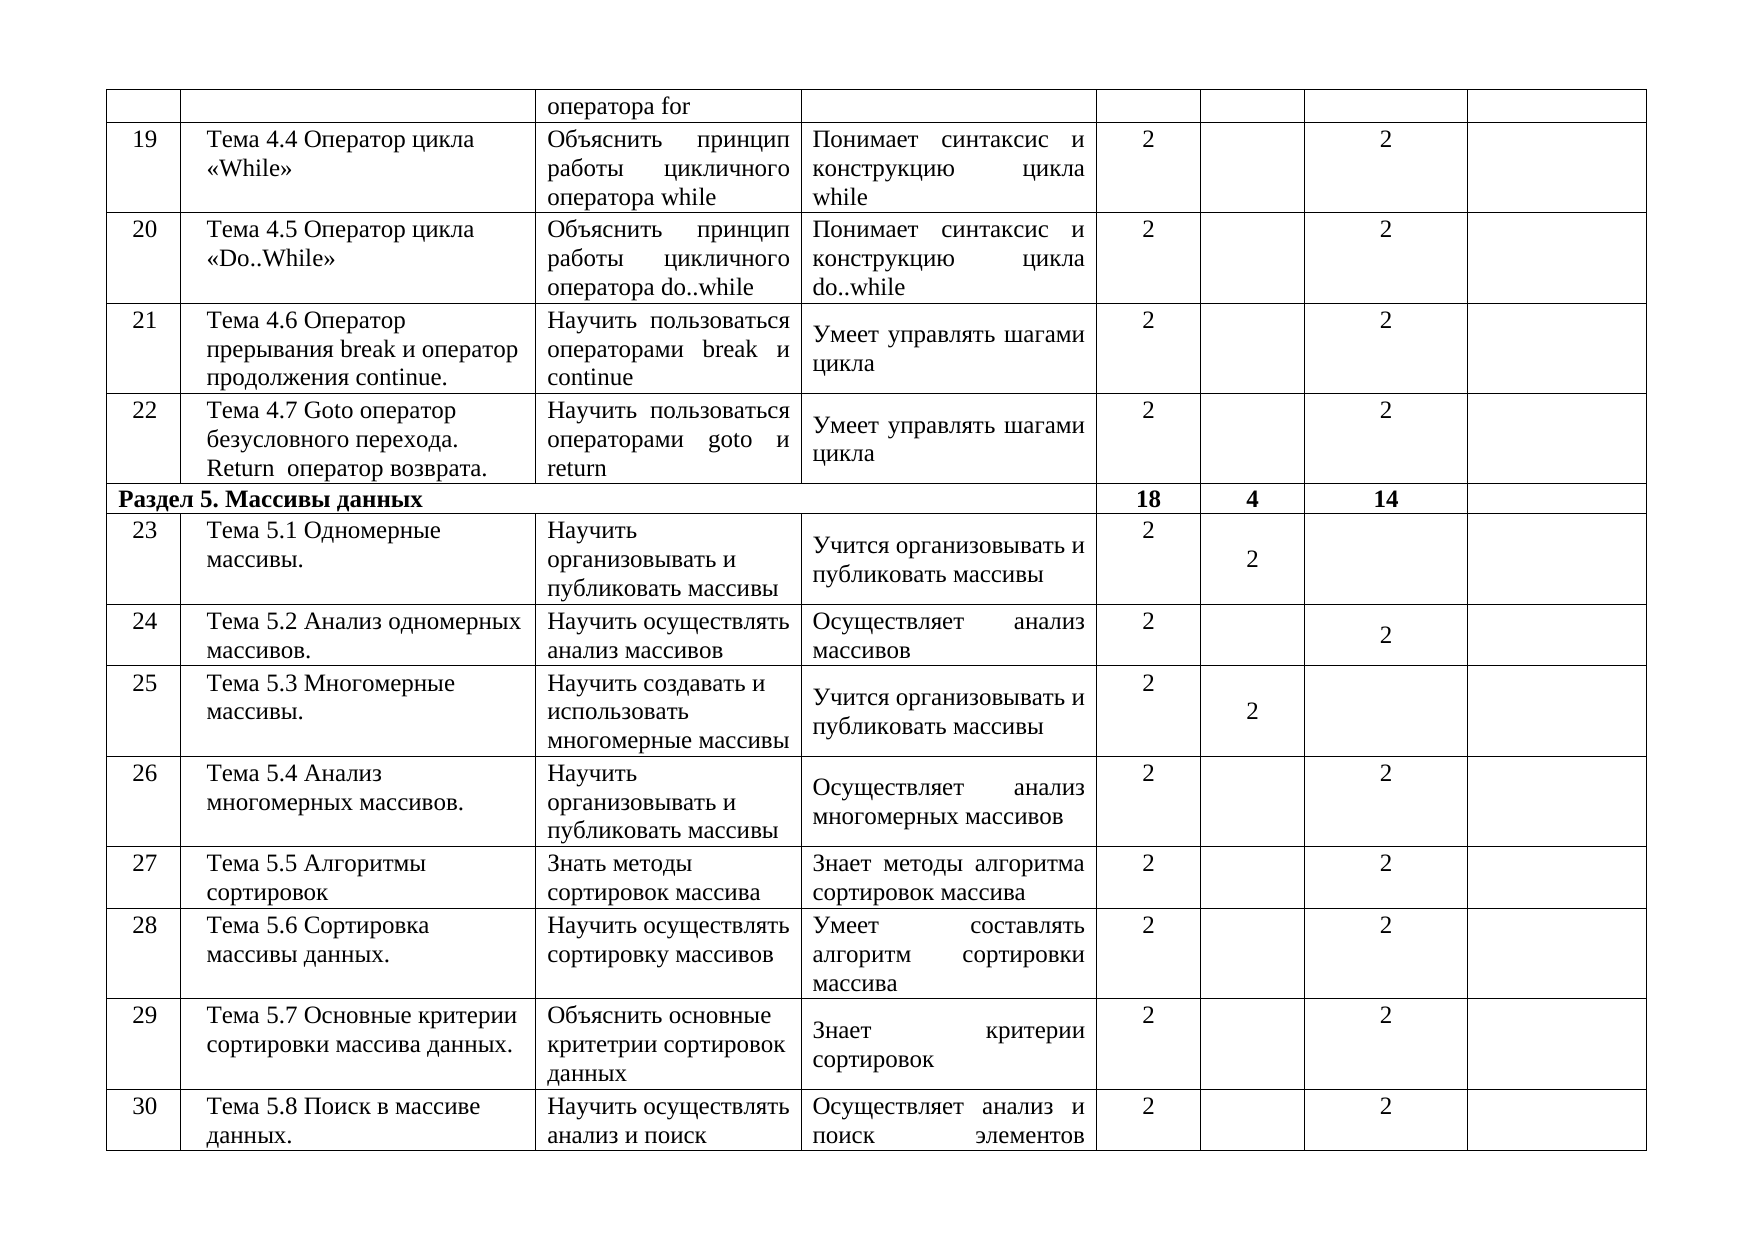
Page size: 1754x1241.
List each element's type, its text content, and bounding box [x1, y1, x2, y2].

table_cell [1468, 999, 1646, 1088]
table_cell [1201, 999, 1304, 1088]
table_cell Тема 5.4 Анализ многомерных массивов. [181, 757, 535, 846]
table_cell 2 [1201, 514, 1304, 603]
table_cell 2 [1305, 909, 1467, 998]
table_cell Знать методы сортировок массива [536, 847, 801, 908]
table_cell Тема 5.2 Анализ одномерных массивов. [181, 605, 535, 665]
table_cell [1468, 514, 1646, 603]
table_cell [1305, 666, 1467, 756]
table_cell 2 [1097, 757, 1200, 846]
table_cell [1201, 847, 1304, 908]
table_cell Тема 5.6 Сортировка массивы данных. [181, 909, 535, 998]
table_cell [1468, 484, 1646, 513]
table_cell 18 [1097, 484, 1200, 513]
table_cell [1305, 514, 1467, 603]
table_cell [1468, 605, 1646, 665]
table_cell Объяснить принцип работы цикличного оператора do..while [536, 213, 801, 302]
table_cell [1468, 304, 1646, 393]
table_cell Научить осуществлять анализ массивов [536, 605, 801, 665]
table_cell Учится организовывать и публиковать массивы [802, 666, 1096, 756]
table_cell 2 [1097, 304, 1200, 393]
table_cell Умеет управлять шагами цикла [802, 304, 1096, 393]
table_cell [1201, 304, 1304, 393]
table_cell [107, 394, 180, 483]
table_cell 2 [1097, 666, 1200, 756]
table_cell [802, 90, 1096, 122]
table_cell 2 [1305, 90, 1467, 122]
table_cell Учится организовывать и публиковать массивы [802, 514, 1096, 603]
table_cell [1468, 909, 1646, 998]
table_cell 2 [1097, 605, 1200, 665]
table_cell Умеет составлять алгоритм сортировки массива [802, 909, 1096, 998]
table_cell 2 [1305, 605, 1467, 665]
table_cell 2 [1097, 1090, 1200, 1150]
table_cell [107, 90, 180, 122]
table_cell [1468, 394, 1646, 483]
table_cell [1201, 1090, 1304, 1150]
table_cell Осуществляет анализ многомерных массивов [802, 757, 1096, 846]
table_cell 2 [1305, 999, 1467, 1088]
table_cell Научить пользоваться операторами break и continue [536, 304, 801, 393]
table_cell 2 [1305, 394, 1467, 483]
table_cell [1468, 90, 1646, 122]
table_cell [1201, 757, 1304, 846]
table_cell 2 [1305, 757, 1467, 846]
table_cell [802, 1090, 1096, 1150]
table_cell 2 [1097, 999, 1200, 1088]
table_cell [107, 123, 180, 212]
table_cell Тема 4.6 Оператор прерывания break и оператор продолжения continue. [181, 304, 535, 393]
table_cell 2 [1305, 213, 1467, 302]
table_cell 2 [1097, 909, 1200, 998]
table_cell Тема 4.4 Оператор цикла «While» [181, 123, 535, 212]
table_cell [107, 605, 180, 665]
table_cell [1468, 666, 1646, 756]
table_cell Тема 4.7 Goto оператор безусловного перехода. Return оператор возврата. [181, 394, 535, 483]
table_cell Раздел 5. Массивы данных [107, 484, 1096, 513]
table_cell 2 [1305, 1090, 1467, 1150]
table_cell [107, 847, 180, 908]
table_cell Знает критерии сортировок [802, 999, 1096, 1088]
table_cell [1468, 213, 1646, 302]
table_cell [536, 90, 801, 122]
table_cell Умеет управлять шагами цикла [802, 394, 1096, 483]
table_cell 2 [1097, 514, 1200, 603]
table_cell 2 [1305, 304, 1467, 393]
table_cell Тема 5.5 Алгоритмы сортировок [181, 847, 535, 908]
table_cell [107, 666, 180, 756]
table_cell 2 [1305, 847, 1467, 908]
table_cell [1201, 605, 1304, 665]
table_cell 2 [1201, 666, 1304, 756]
table_cell Научить организовывать и публиковать массивы [536, 514, 801, 603]
table_cell 2 [1097, 847, 1200, 908]
table_cell [1468, 757, 1646, 846]
table_cell 2 [1097, 123, 1200, 212]
table_cell 14 [1305, 484, 1467, 513]
table_cell [1468, 123, 1646, 212]
table_cell Научить пользоваться операторами goto и return [536, 394, 801, 483]
table_cell 2 [1097, 90, 1200, 122]
table_cell [1201, 909, 1304, 998]
table_cell [107, 757, 180, 846]
table_cell Знает методы алгоритма сортировок массива [802, 847, 1096, 908]
table_cell [107, 999, 180, 1088]
table_cell Объяснить принцип работы цикличного оператора while [536, 123, 801, 212]
table_cell Тема 5.3 Многомерные массивы. [181, 666, 535, 756]
table_cell 2 [1305, 123, 1467, 212]
table_cell [107, 213, 180, 302]
table_cell Осуществляет анализ массивов [802, 605, 1096, 665]
table_cell [107, 514, 180, 603]
table_cell [1201, 123, 1304, 212]
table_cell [536, 1090, 801, 1150]
table_cell [107, 1090, 180, 1150]
table_cell Тема 5.7 Основные критерии сортировки массива данных. [181, 999, 535, 1088]
table_cell [107, 304, 180, 393]
table_cell [107, 909, 180, 998]
table_cell Научить осуществлять сортировку массивов [536, 909, 801, 998]
table_cell [1201, 394, 1304, 483]
table_cell [1201, 90, 1304, 122]
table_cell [181, 90, 535, 122]
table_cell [181, 1090, 535, 1150]
table_cell 4 [1201, 484, 1304, 513]
table_cell Научить создавать и использовать многомерные массивы [536, 666, 801, 756]
table_cell [1201, 213, 1304, 302]
table_cell 2 [1097, 213, 1200, 302]
table_cell Тема 4.5 Оператор цикла «Do..While» [181, 213, 535, 302]
table_cell Понимает синтаксис и конструкцию цикла while [802, 123, 1096, 212]
table_cell Понимает синтаксис и конструкцию цикла do..while [802, 213, 1096, 302]
table_cell [1468, 847, 1646, 908]
table_cell Объяснить основные критетрии сортировок данных [536, 999, 801, 1088]
table_cell [1468, 1090, 1646, 1150]
table_cell Тема 5.1 Одномерные массивы. [181, 514, 535, 603]
table_cell Научить организовывать и публиковать массивы [536, 757, 801, 846]
table_cell 2 [1097, 394, 1200, 483]
